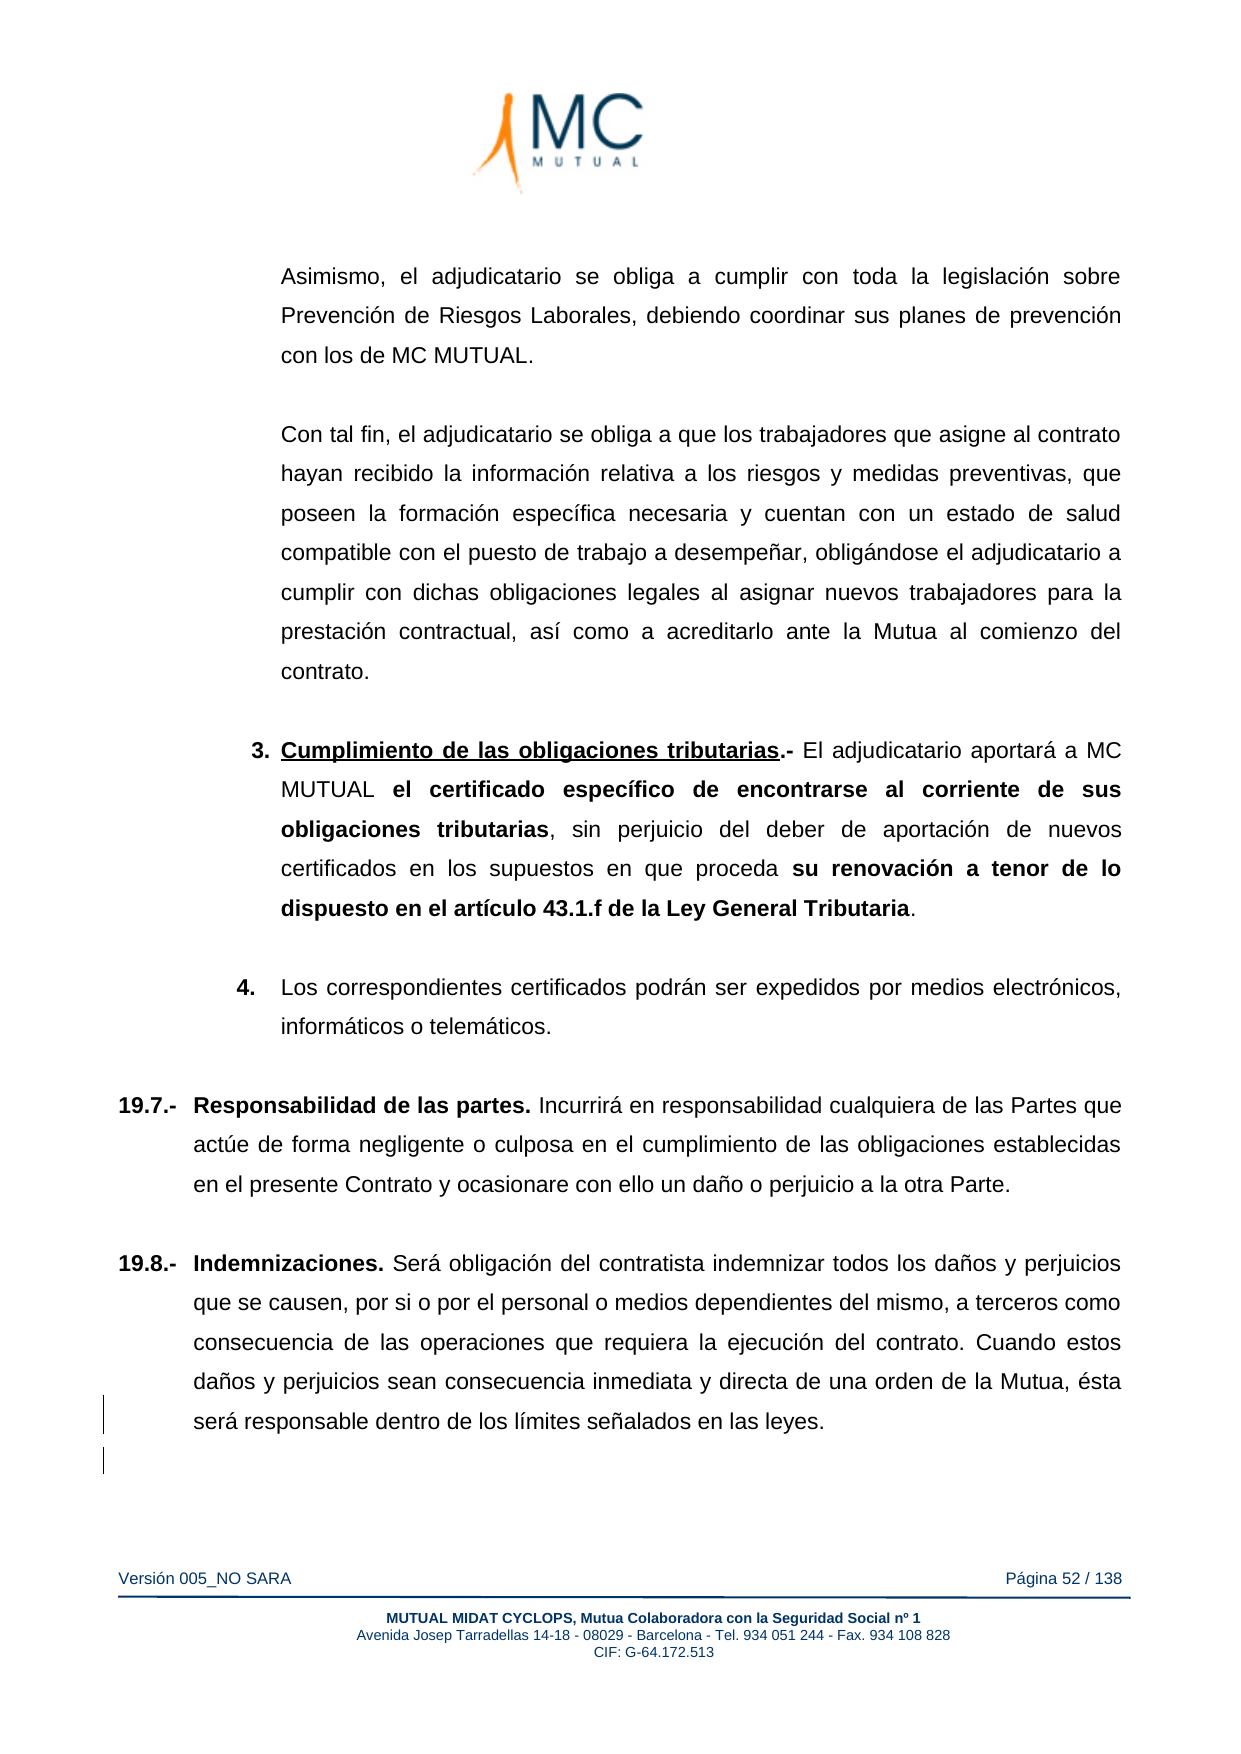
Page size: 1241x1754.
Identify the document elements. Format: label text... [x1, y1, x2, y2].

text Asimismo, el adjudicatario se obliga a cumplir con toda la legislación sobre Prevención de Riesgos Laborales, debiendo coordinar sus planes de prevención con los de MC MUTUAL. [281, 263, 1122, 368]
picture [472, 93, 651, 194]
text 19.8.- Indemnizaciones. Será obligación del contratista indemnizar todos los daños y perjuicios que se causen, por si o por el personal o medios dependientes del mismo, a terceros como consecuencia de las operaciones que requiera la ejecución del contrato. Cuando estos daños y perjuicios sean consecuencia inmediata y directa de una orden de la Mutua, ésta será responsable dentro de los límites señalados en las leyes. [118, 1250, 1122, 1434]
text Con tal fin, el adjudicatario se obliga a que los trabajadores que asigne al contrato hayan recibido la información relativa a los riesgos y medidas preventivas, que poseen la formación específica necesaria y cuentan con un estado de salud compatible con el puesto de trabajo a desempeñar, obligándose el adjudicatario a cumplir con dichas obligaciones legales al asignar nuevos trabajadores para la prestación contractual, así como a acreditarlo ante la Mutua al comienzo del contrato. [281, 421, 1122, 684]
text 19.7.- Responsabilidad de las partes. Incurrirá en responsabilidad cualquiera de las Partes que actúe de forma negligente o culposa en el cumplimiento de las obligaciones establecidas en el presente Contrato y ocasionare con ello un daño o perjuicio a la otra Parte. [118, 1092, 1122, 1197]
list Cumplimiento de las obligaciones tributarias.- El adjudicatario aportará a MC MUTUAL el certificado específico de encontrarse al corriente de sus obligaciones tributarias, sin perjuicio del deber de aportación de nuevos certificados en los supuestos en que proceda su renovación a tenor de lo dispuesto en el artículo 43.1.f de la Ley General Tributaria. [251, 737, 1122, 921]
list Los correspondientes certificados podrán ser expedidos por medios electrónicos, informáticos o telemáticos. [236, 973, 1122, 1039]
